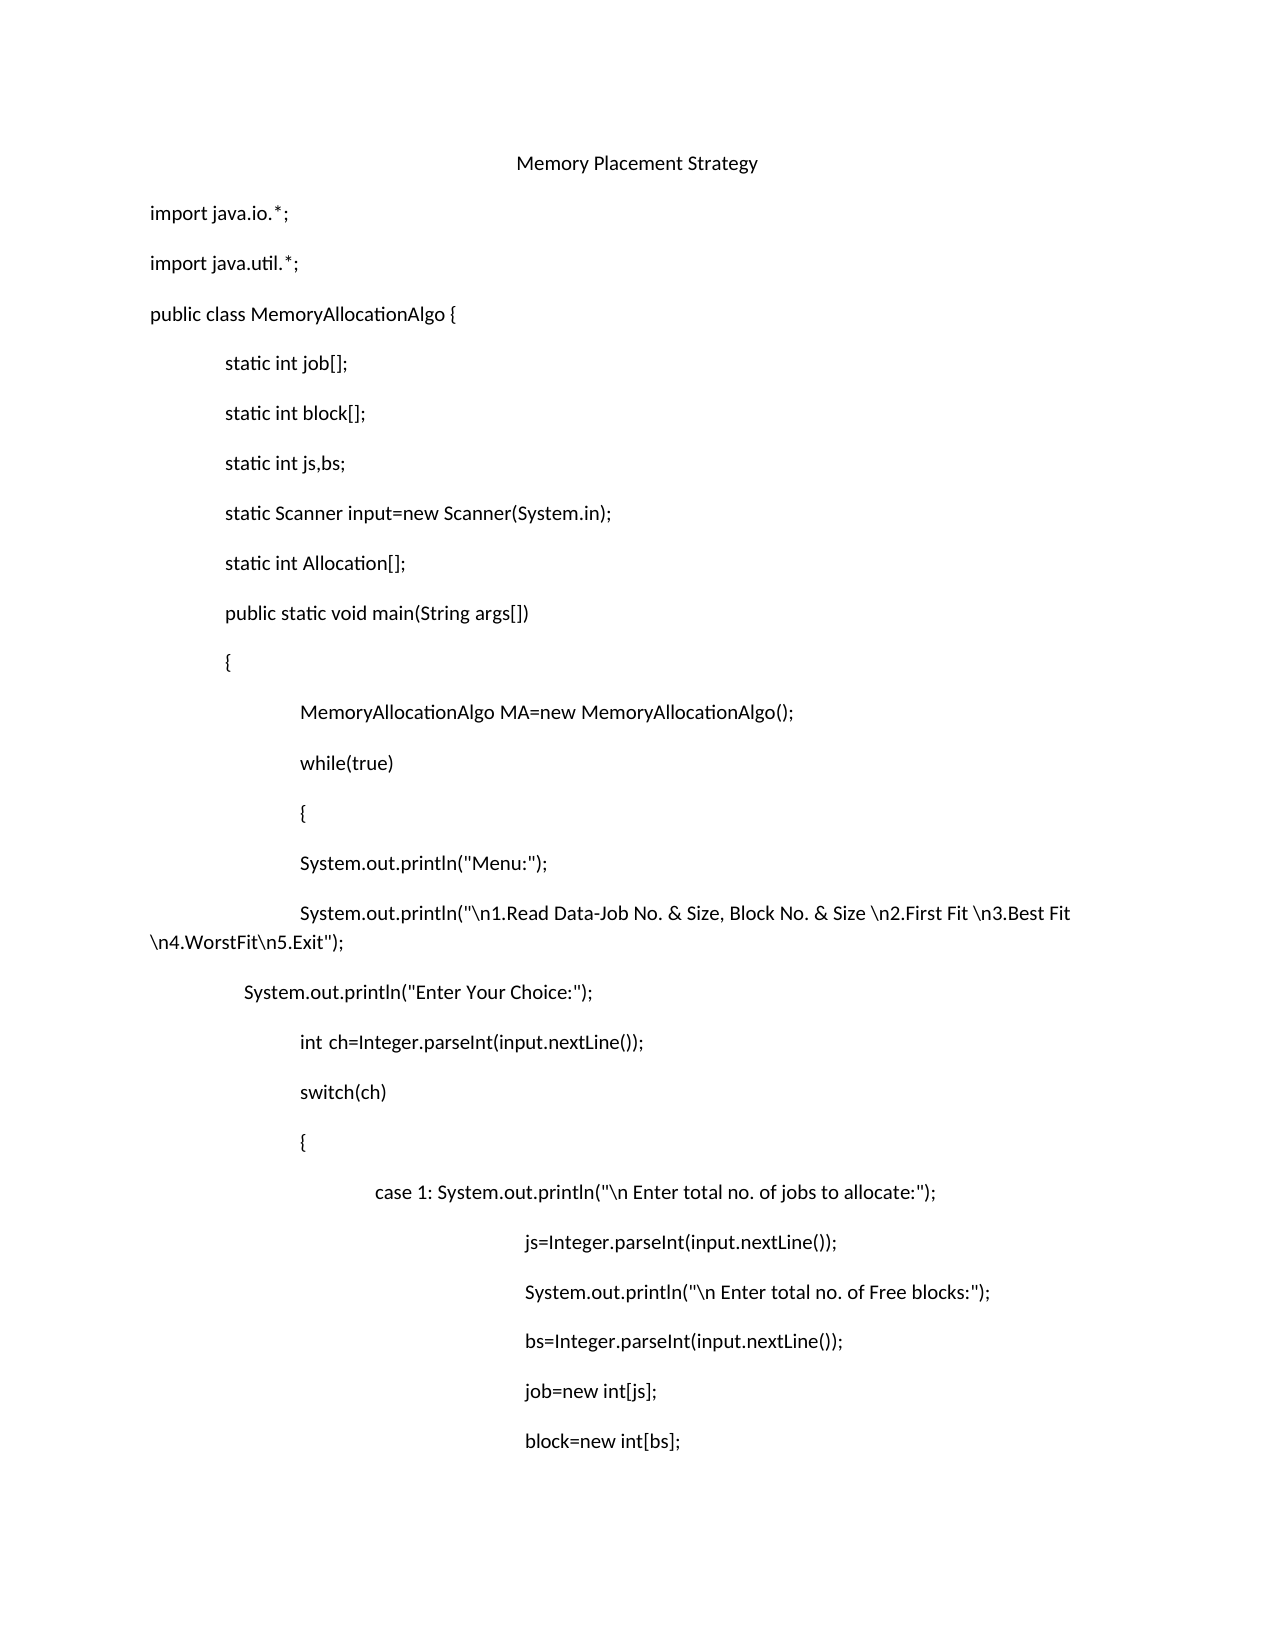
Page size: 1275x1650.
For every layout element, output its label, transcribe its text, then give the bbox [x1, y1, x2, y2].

text Memory Placement Strategy [514, 150, 760, 176]
text static int block[]; static int js,bs; [225, 400, 366, 476]
text System.out.println("Menu:"); [300, 850, 1096, 875]
text System.out.println("Enter Your Choice:"); [244, 979, 1096, 1004]
text MemoryAllocationAlgo MA=new MemoryAllocationAlgo(); while(true) [300, 699, 795, 775]
text import java.io.*; import java.util.*; [150, 200, 301, 276]
text int ch=Integer.parseInt(input.nextLine()); switch(ch) [300, 1029, 682, 1105]
text { [225, 649, 1096, 675]
text { [300, 1130, 1096, 1155]
text job=new int[js]; block=new int[bs]; [525, 1379, 682, 1454]
text { [300, 800, 1096, 825]
text static Scanner input=new Scanner(System.in); static int Allocation[]; [225, 500, 613, 576]
text \n4.WorstFit\n5.Exit"); [150, 929, 1096, 954]
text case 1: System.out.println("\n Enter total no. of jobs to allocate:"); js=Integer.parseInt(input.nextLine()); System.out.println("\n Enter total no. of Free blocks:"); bs=Integer.parseInt(input.nextLine()); [375, 1179, 991, 1354]
text System.out.println("\n1.Read Data-Job No. & Size, Block No. & Size \n2.First Fit \n3.Best Fit [300, 900, 1096, 925]
text public class MemoryAllocationAlgo { static int job[]; [150, 301, 457, 376]
text public static void main(String args[]) [225, 601, 1096, 626]
